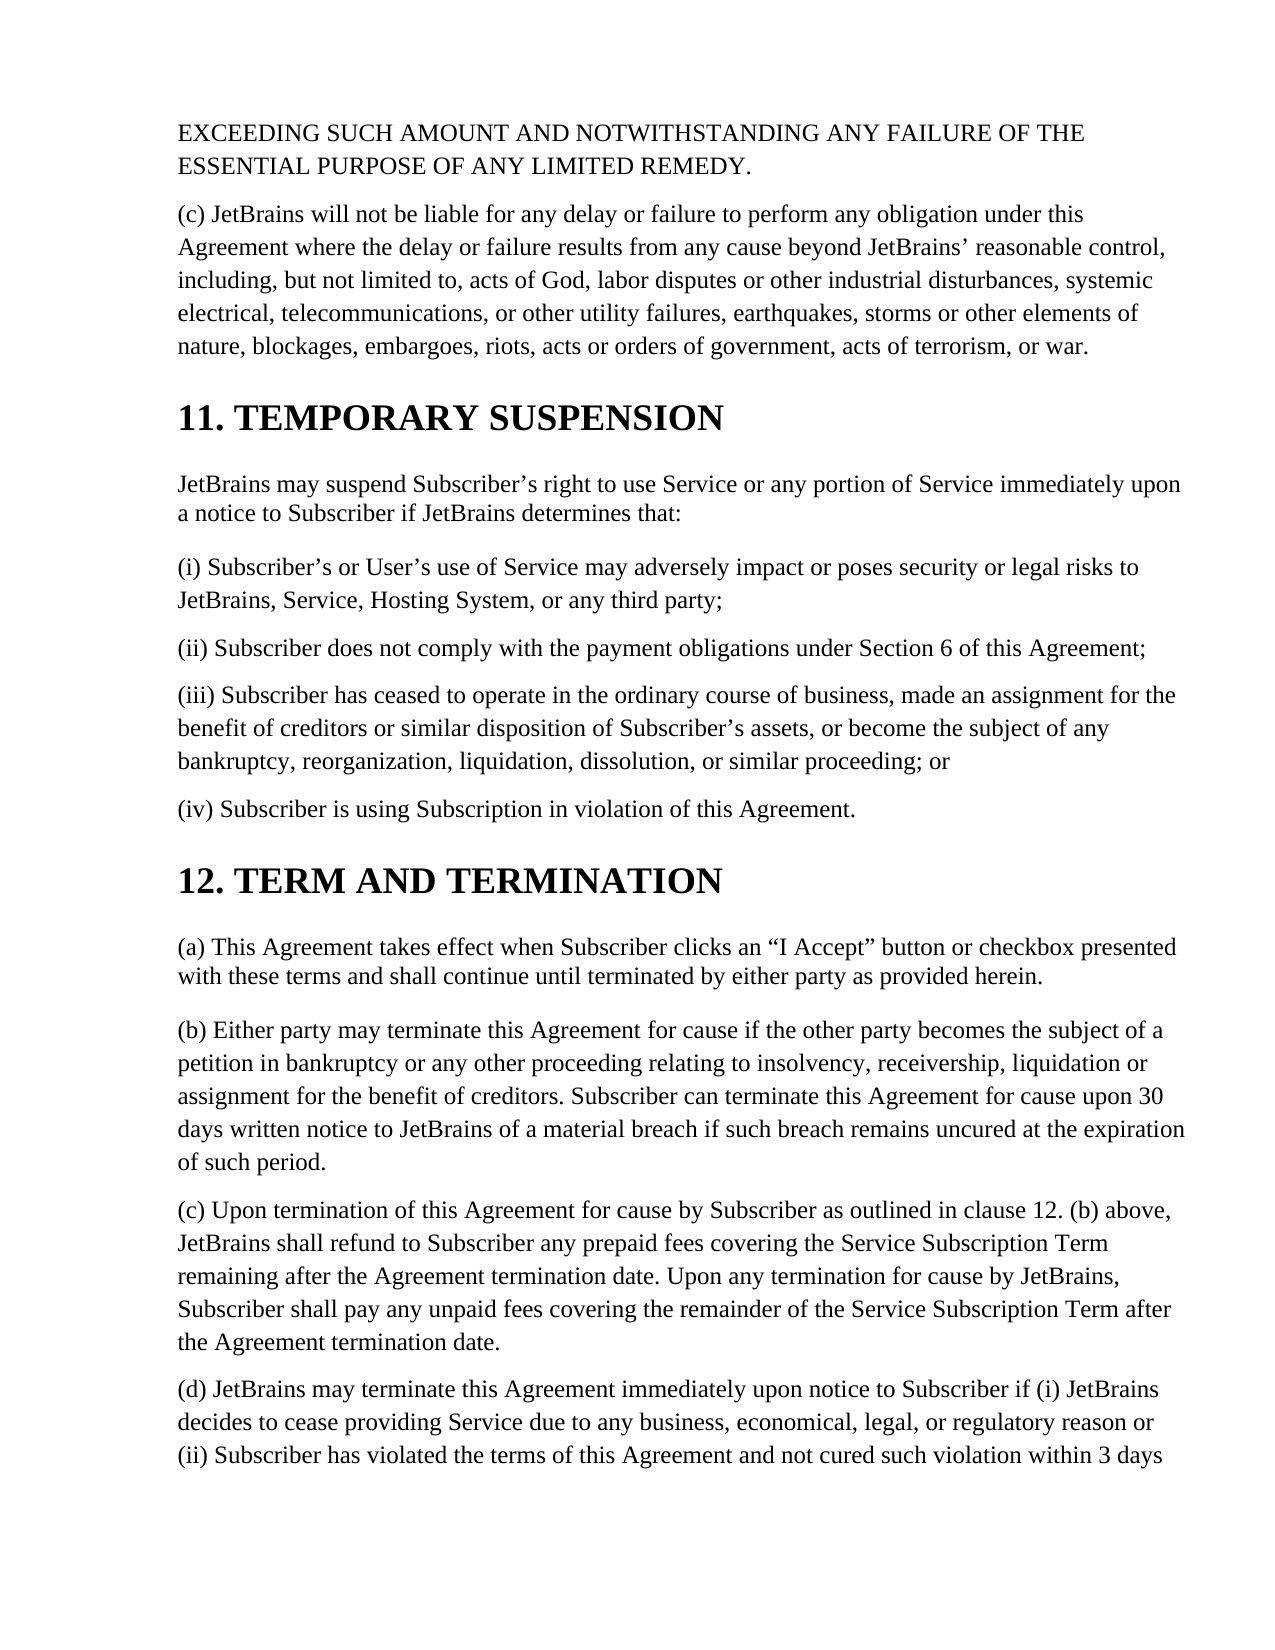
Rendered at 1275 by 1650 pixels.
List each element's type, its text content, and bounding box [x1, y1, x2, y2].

text (b) Either party may terminate this Agreement for cause if the other party becomes the subject of a petition in bankruptcy or any other proceeding relating to insolvency, receivership, liquidation or assignment for the benefit of creditors. Subscriber can terminate this Agreement for cause upon 30 days written notice to JetBrains of a material breach if such breach remains uncured at the expiration of such period. [177, 1015, 1186, 1176]
text (c) Upon termination of this Agreement for cause by Subscriber as outlined in clause 12. (b) above, JetBrains shall refund to Subscriber any prepaid fees covering the Service Subscription Term remaining after the Agreement termination date. Upon any termination for cause by JetBrains, Subscriber shall pay any unpaid fees covering the remainder of the Service Subscription Term after the Agreement termination date. [177, 1195, 1186, 1356]
text (iii) Subscriber has ceased to operate in the ordinary course of business, made an assignment for the benefit of creditors or similar disposition of Subscriber’s assets, or become the subject of any bankruptcy, reorganization, liquidation, dissolution, or similar proceeding; or [177, 680, 1186, 775]
text (ii) Subscriber does not comply with the payment obligations under Section 6 of this Agreement; [177, 633, 1186, 661]
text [177, 1374, 1186, 1469]
text (i) Subscriber’s or User’s use of Service may adversely impact or poses security or legal risks to JetBrains, Service, Hosting System, or any third party; [177, 552, 1186, 614]
subtitle 12. TERM AND TERMINATION [177, 858, 1186, 901]
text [177, 118, 1186, 180]
subtitle 11. TEMPORARY SUSPENSION [177, 395, 1186, 438]
text (iv) Subscriber is using Subscription in violation of this Agreement. [177, 794, 1186, 823]
text (c) JetBrains will not be liable for any delay or failure to perform any obligation under this Agreement where the delay or failure results from any cause beyond JetBrains’ reasonable control, including, but not limited to, acts of God, labor disputes or other industrial disturbances, systemic electrical, telecommunications, or other utility failures, earthquakes, storms or other elements of nature, blockages, embargoes, riots, acts or orders of government, acts of terrorism, or war. [177, 199, 1186, 359]
